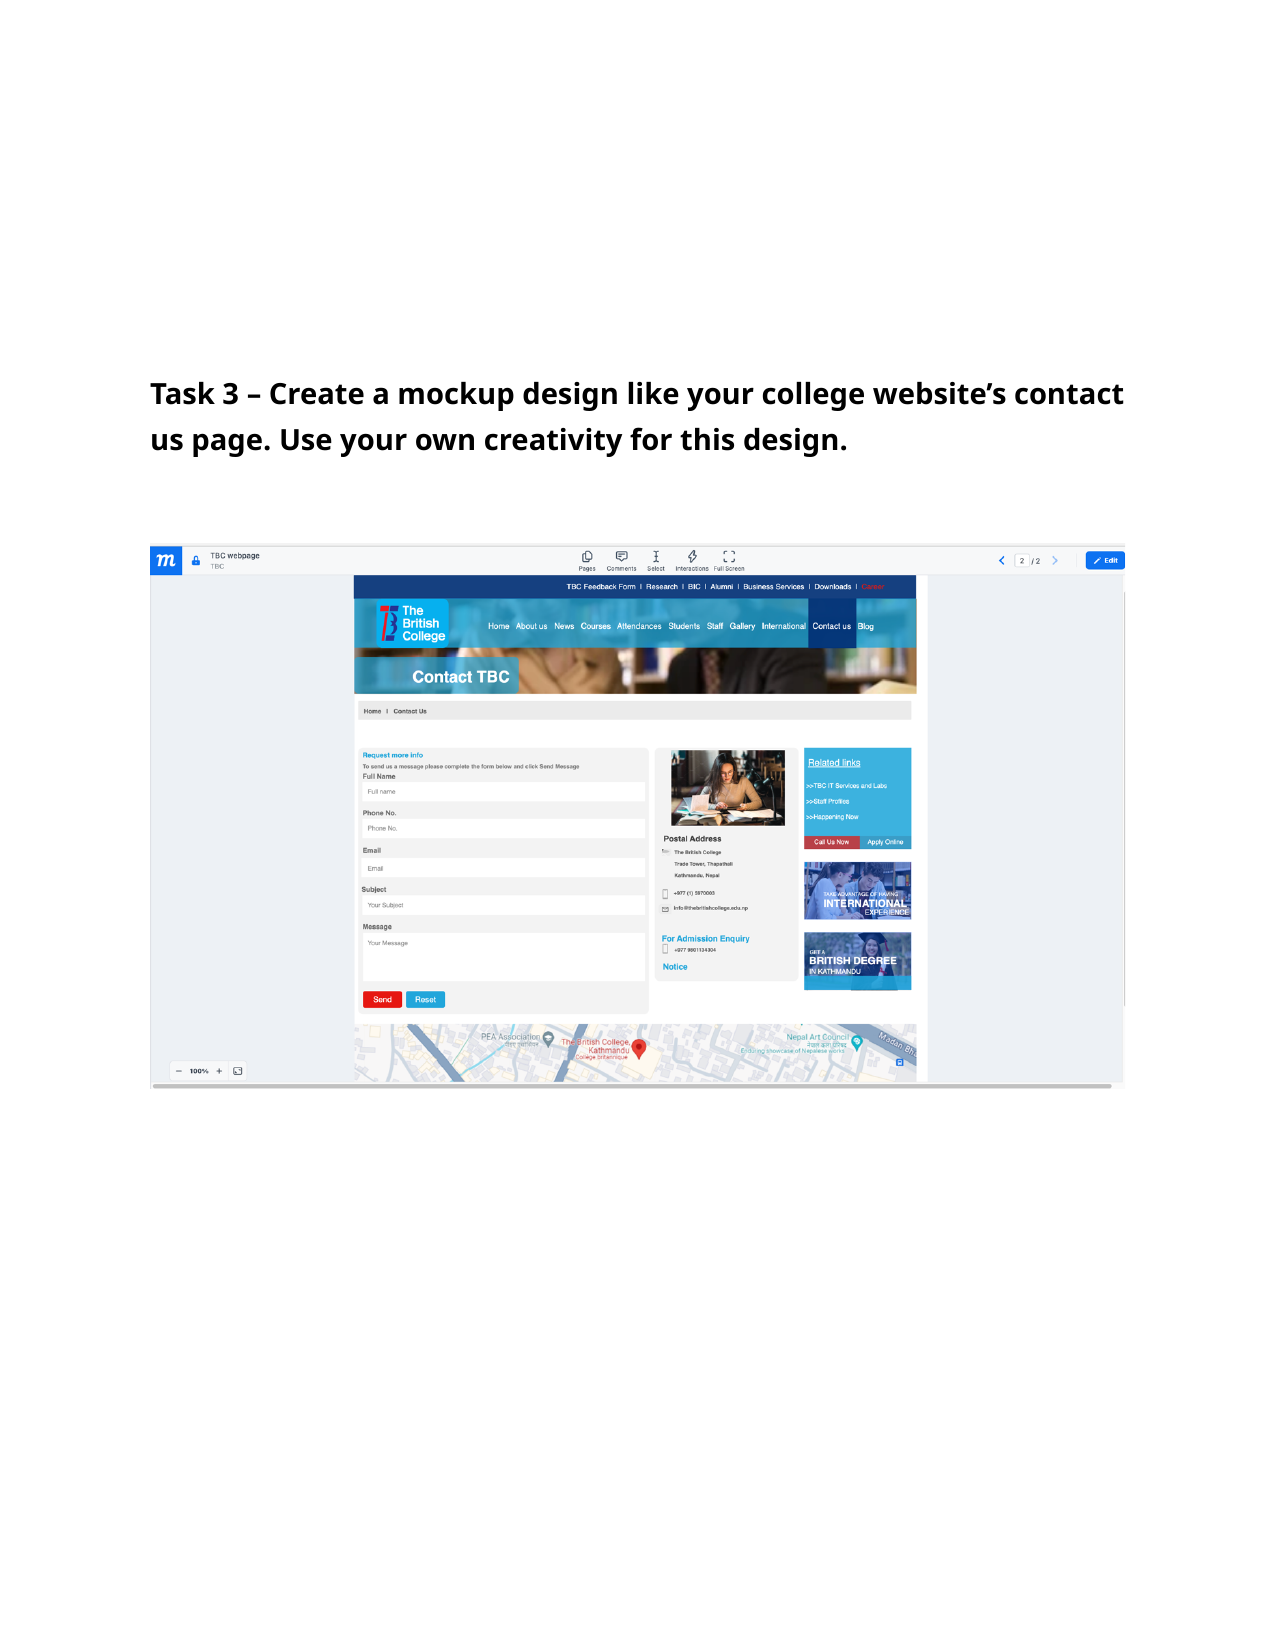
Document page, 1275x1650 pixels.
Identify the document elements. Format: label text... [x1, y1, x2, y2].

picture [150, 543, 1125, 1089]
text Task 3 – Create a mockup design like your college website’s contact us page. Use your own creativity for this design. [150, 373, 1125, 459]
